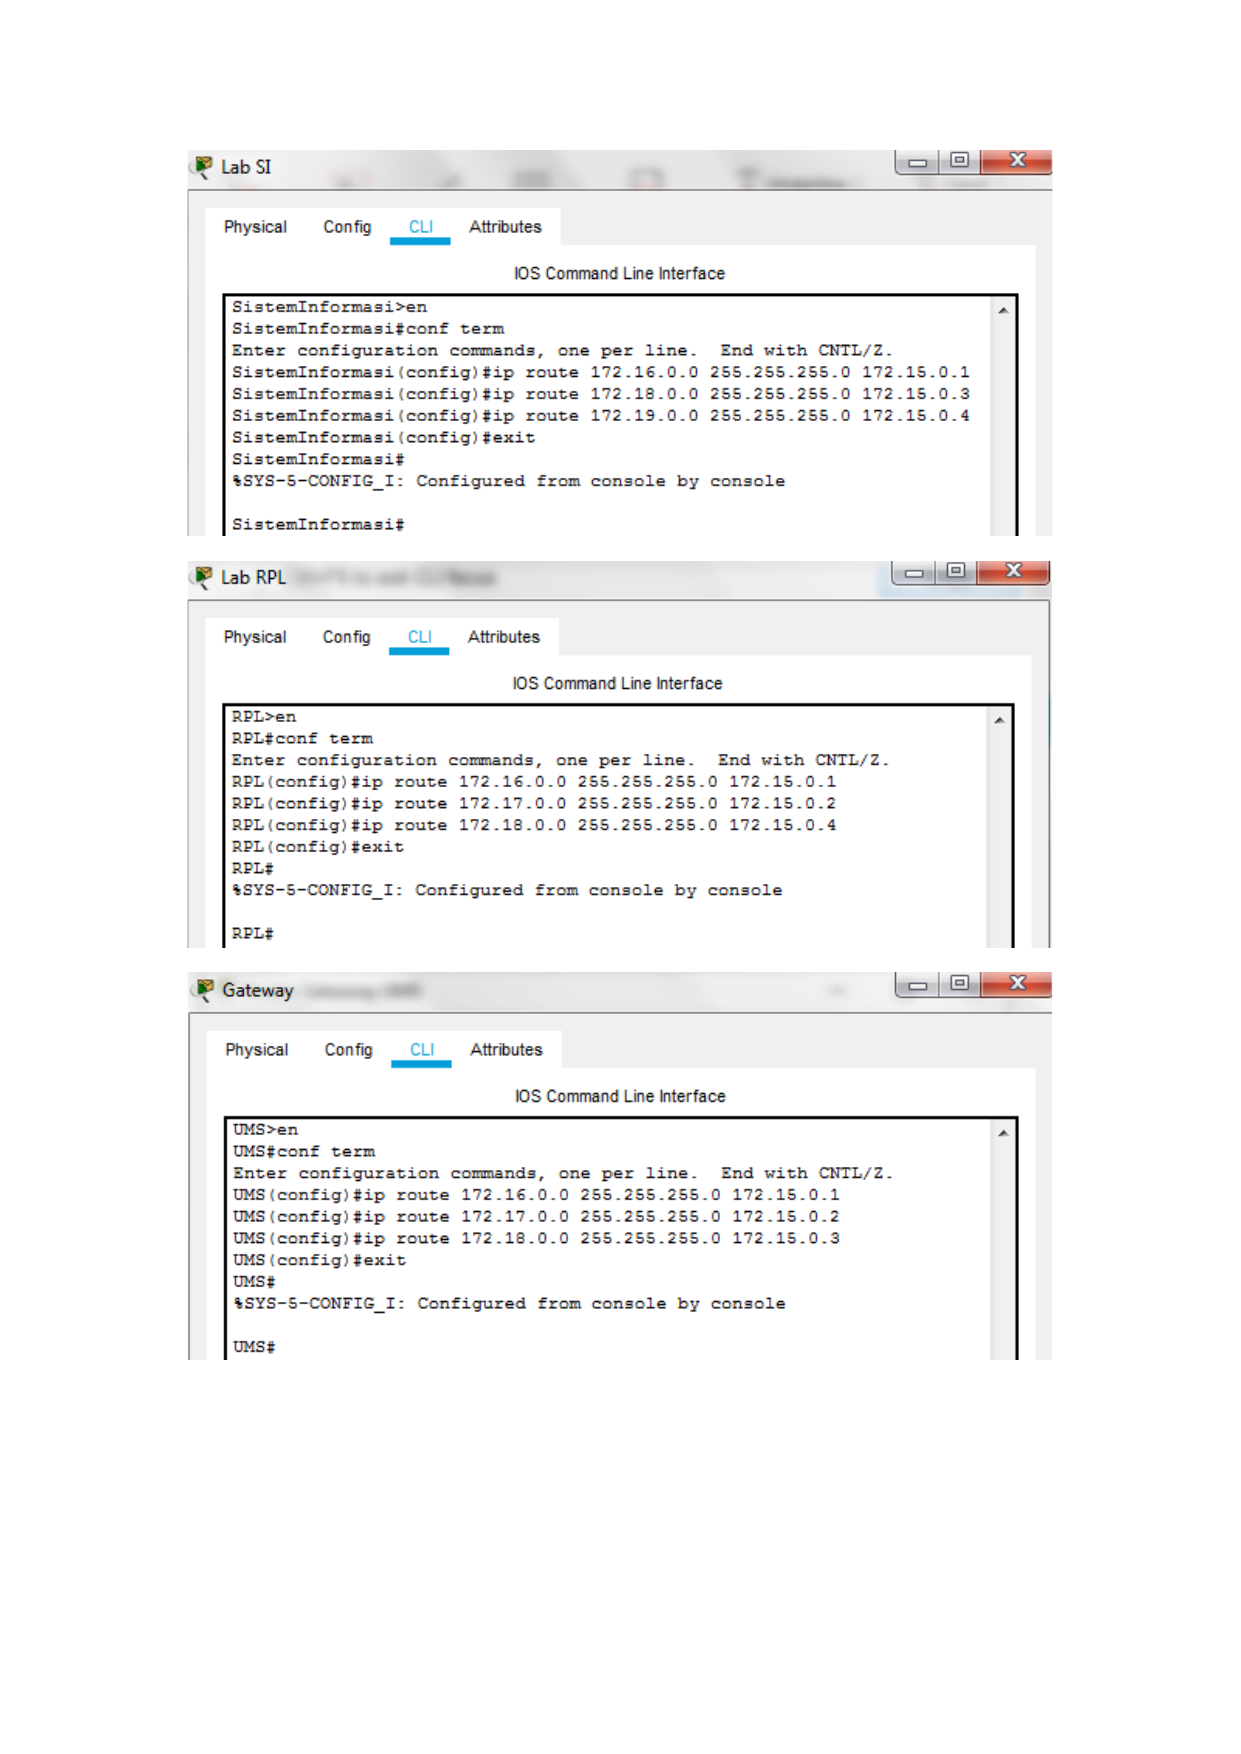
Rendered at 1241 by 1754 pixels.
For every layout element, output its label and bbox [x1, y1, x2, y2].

picture [187, 561, 1052, 948]
picture [187, 972, 1053, 1360]
picture [187, 150, 1053, 536]
